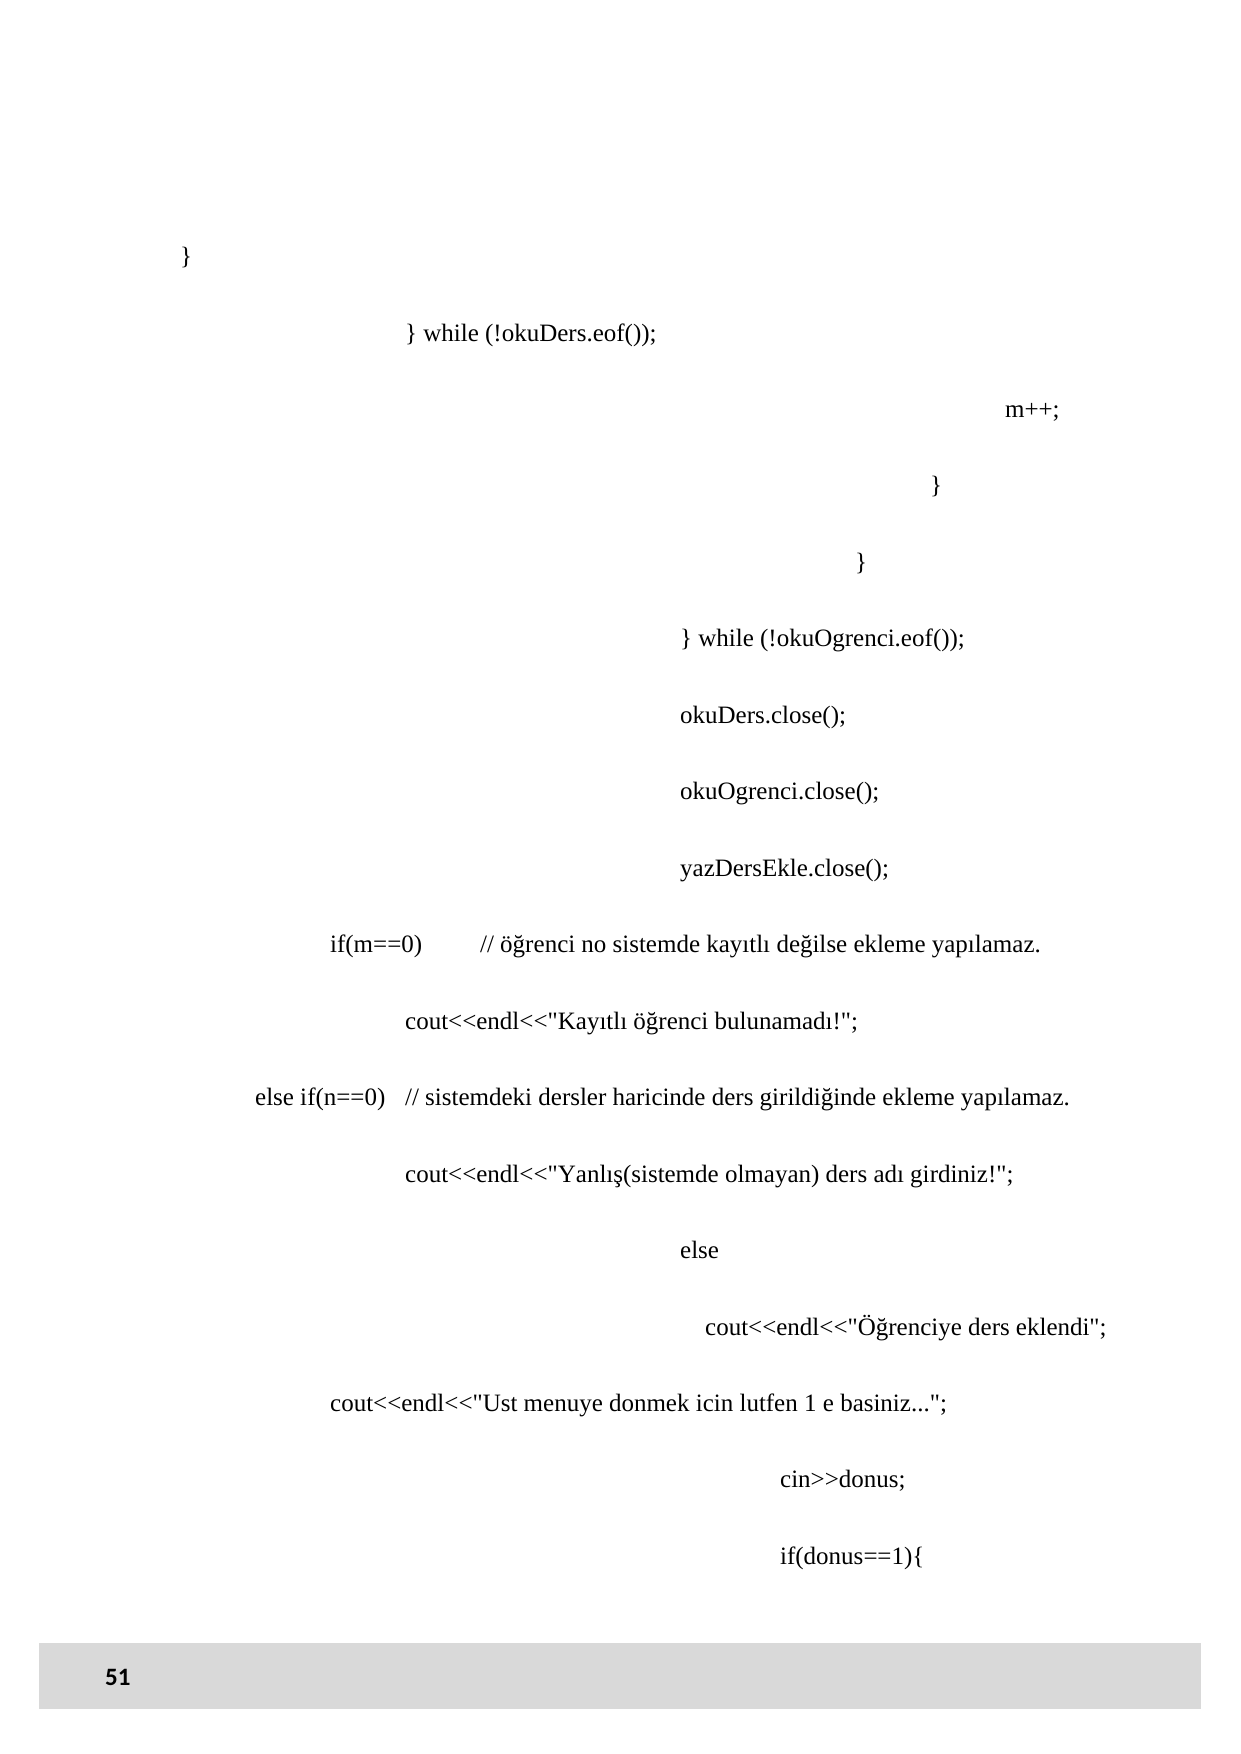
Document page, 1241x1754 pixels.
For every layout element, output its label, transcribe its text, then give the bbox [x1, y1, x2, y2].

text else if(n==0) // sistemdeki dersler haricinde ders girildiğinde ekleme yapılamaz. [105, 1082, 1135, 1111]
text } [105, 547, 1135, 576]
text okuOgrenci.close(); [105, 776, 1135, 805]
text cout<<endl<<"Öğrenciye ders eklendi"; [105, 1312, 1135, 1340]
text } while (!okuDers.eof()); [105, 318, 1135, 346]
text else [105, 1235, 1135, 1264]
text cin>>donus; [105, 1464, 1135, 1493]
text if(donus==1){ [105, 1541, 1135, 1570]
text if(m==0) // öğrenci no sistemde kayıtlı değilse ekleme yapılamaz. [105, 929, 1135, 958]
text okuDers.close(); [105, 700, 1135, 729]
text cout<<endl<<"Kayıtlı öğrenci bulunamadı!"; [105, 1006, 1135, 1034]
text } [105, 471, 1135, 499]
text } while (!okuOgrenci.eof()); [105, 623, 1135, 652]
text } [105, 198, 1135, 270]
text m++; [105, 394, 1135, 423]
text cout<<endl<<"Yanlış(sistemde olmayan) ders adı girdiniz!"; [105, 1159, 1135, 1187]
text cout<<endl<<"Ust menuye donmek icin lutfen 1 e basiniz..."; [105, 1388, 1135, 1417]
text yazDersEkle.close(); [105, 853, 1135, 882]
